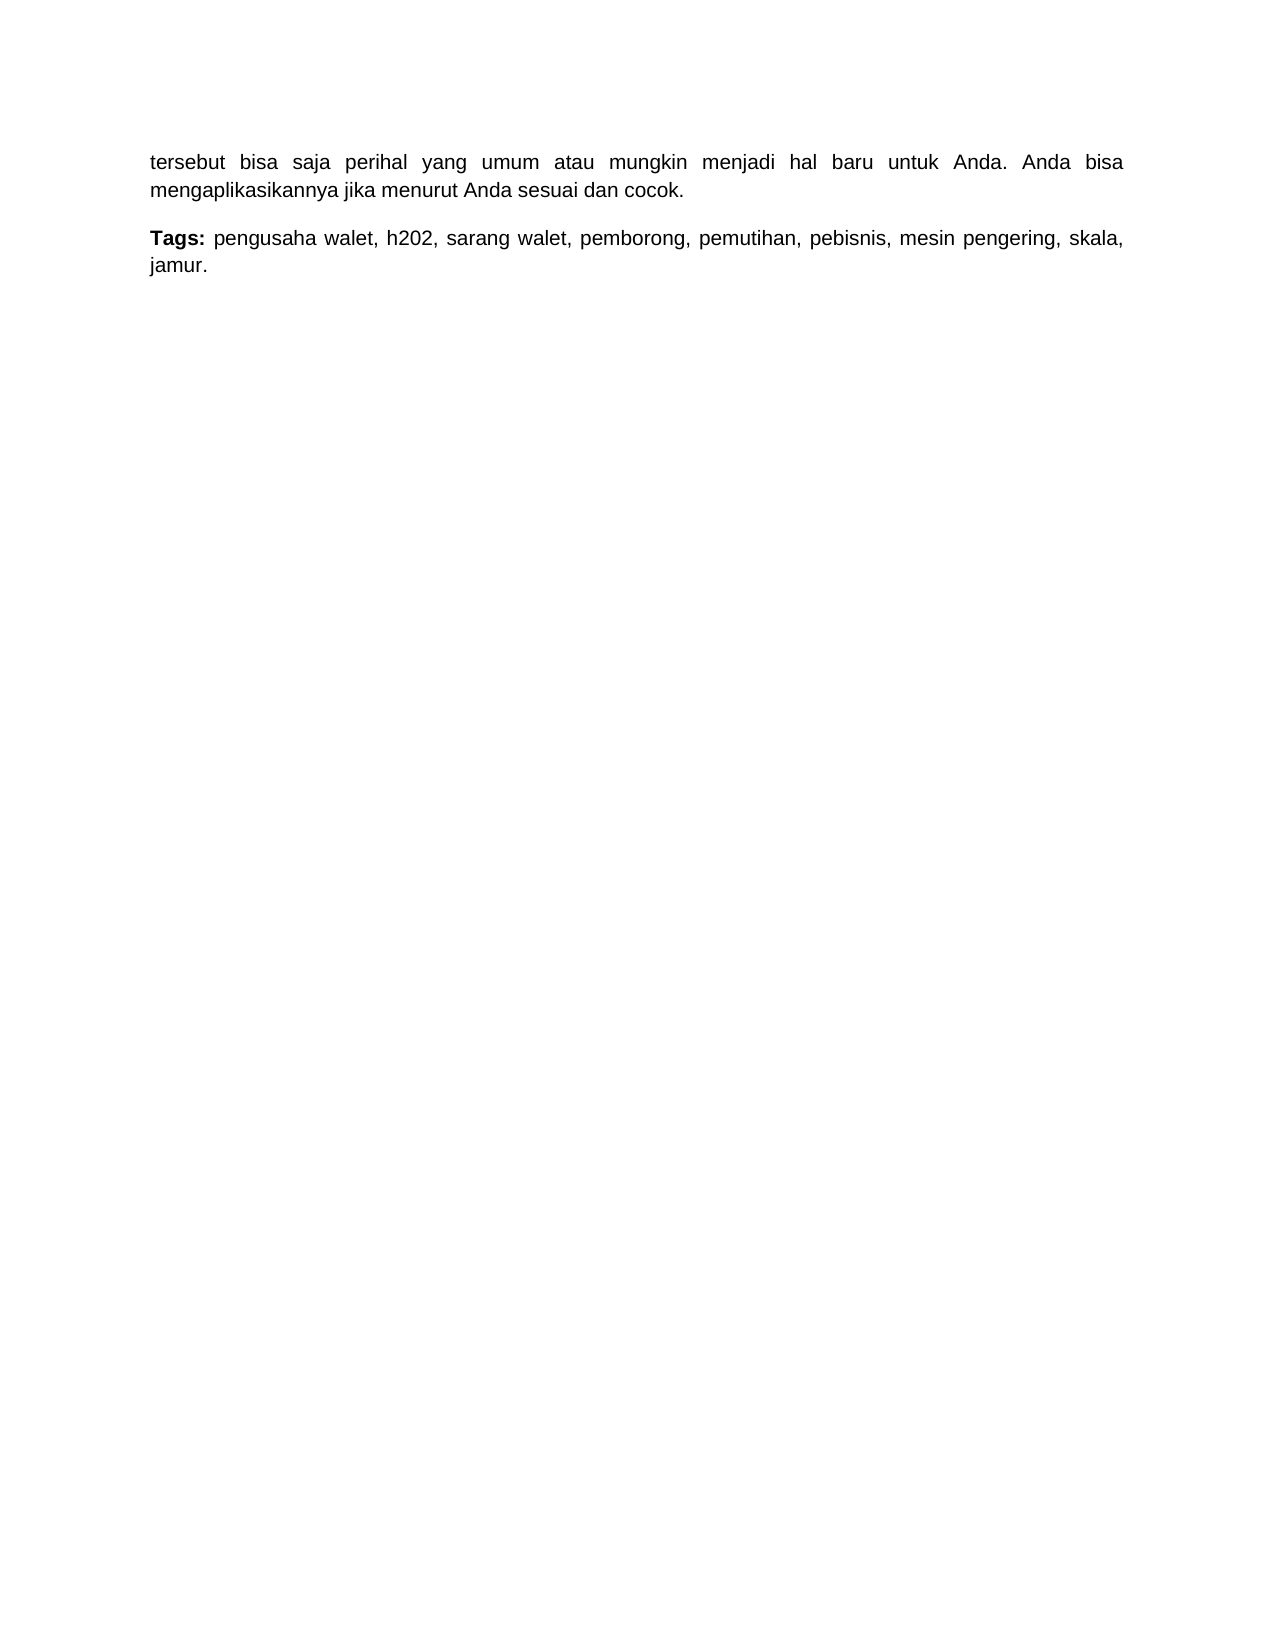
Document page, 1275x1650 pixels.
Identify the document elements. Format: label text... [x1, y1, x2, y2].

text Tags: pengusaha walet, h202, sarang walet, pemborong, pemutihan, pebisnis, mesin pengering, skala, jamur. [150, 226, 1125, 277]
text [150, 150, 1125, 201]
